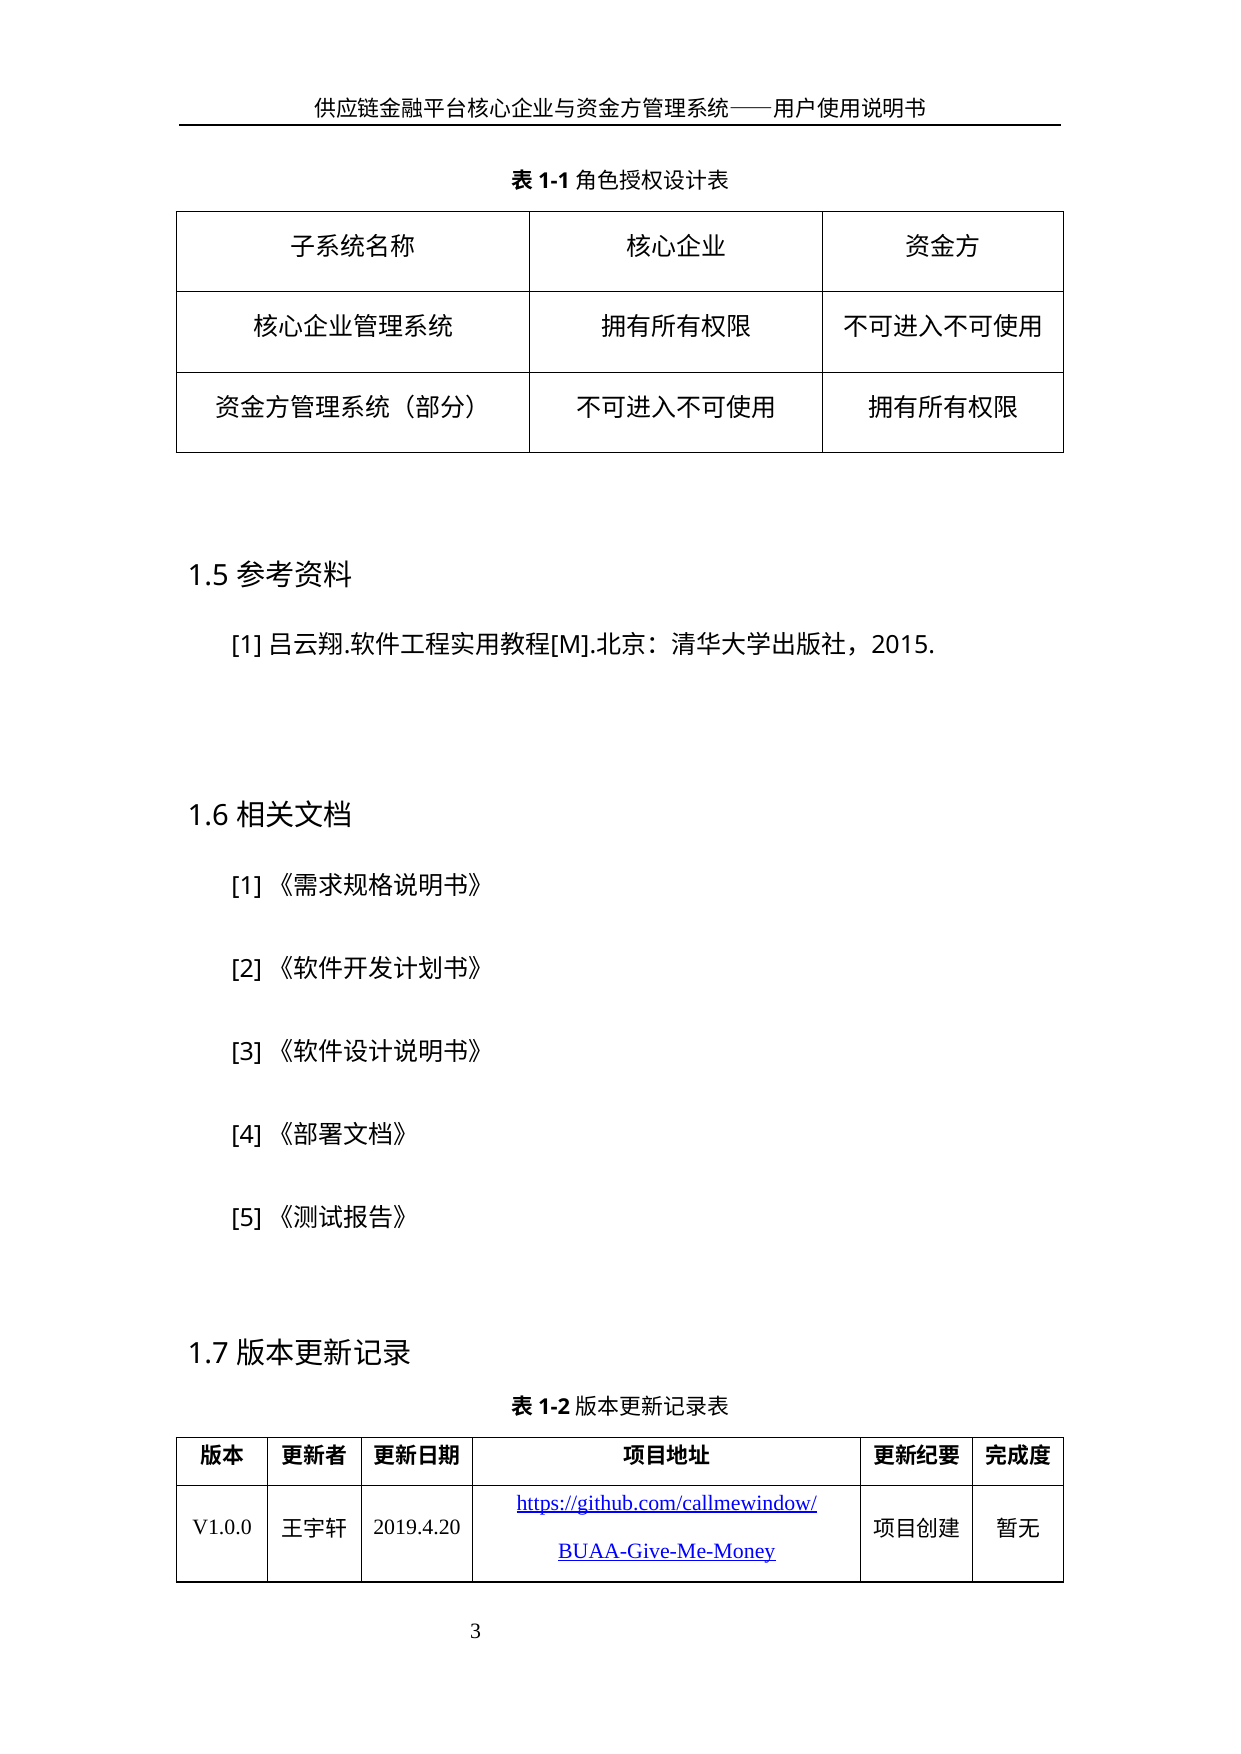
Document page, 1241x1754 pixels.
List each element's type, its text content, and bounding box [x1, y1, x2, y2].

subtitle 1.7 版本更新记录 [187, 1318, 1053, 1383]
text [2] 《软件开发计划书》 [187, 934, 1053, 999]
table_cell 暂无 [973, 1486, 1063, 1581]
table_cell 资金方管理系统（部分） [177, 373, 529, 452]
table_header 更新者 [268, 1438, 361, 1485]
table_header 资金方 [823, 212, 1063, 291]
text [4] 《部署文档》 [187, 1100, 1053, 1165]
table_cell 核心企业管理系统 [177, 292, 529, 372]
table_header 项目地址 [473, 1438, 860, 1485]
text [5] 《测试报告》 [187, 1183, 1053, 1248]
text [1] 吕云翔.软件工程实用教程[M].北京：清华大学出版社，2015. [187, 610, 1053, 675]
subtitle 1.6 相关文档 [187, 781, 1053, 846]
table_cell 拥有所有权限 [823, 373, 1063, 452]
text [1] 《需求规格说明书》 [187, 851, 1053, 916]
table_header 更新纪要 [861, 1438, 972, 1485]
table_cell 项目创建 [861, 1486, 972, 1581]
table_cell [473, 1486, 860, 1581]
table_cell V1.0.0 [177, 1486, 267, 1581]
subtitle 1.5 参考资料 [187, 540, 1053, 605]
text 表1-2 版本更新记录表 [187, 1389, 1053, 1421]
table_cell 不可进入不可使用 [823, 292, 1063, 372]
text [3] 《软件设计说明书》 [187, 1017, 1053, 1082]
table_cell 不可进入不可使用 [530, 373, 822, 452]
table_header 核心企业 [530, 212, 822, 291]
text 表1-1 角色授权设计表 [187, 163, 1053, 195]
table_cell 2019.4.20 [362, 1486, 472, 1581]
table_header 完成度 [973, 1438, 1063, 1485]
table_header 更新日期 [362, 1438, 472, 1485]
table_header 子系统名称 [177, 212, 529, 291]
table_header 版本 [177, 1438, 267, 1485]
table_cell 王宇轩 [268, 1486, 361, 1581]
table_cell 拥有所有权限 [530, 292, 822, 372]
